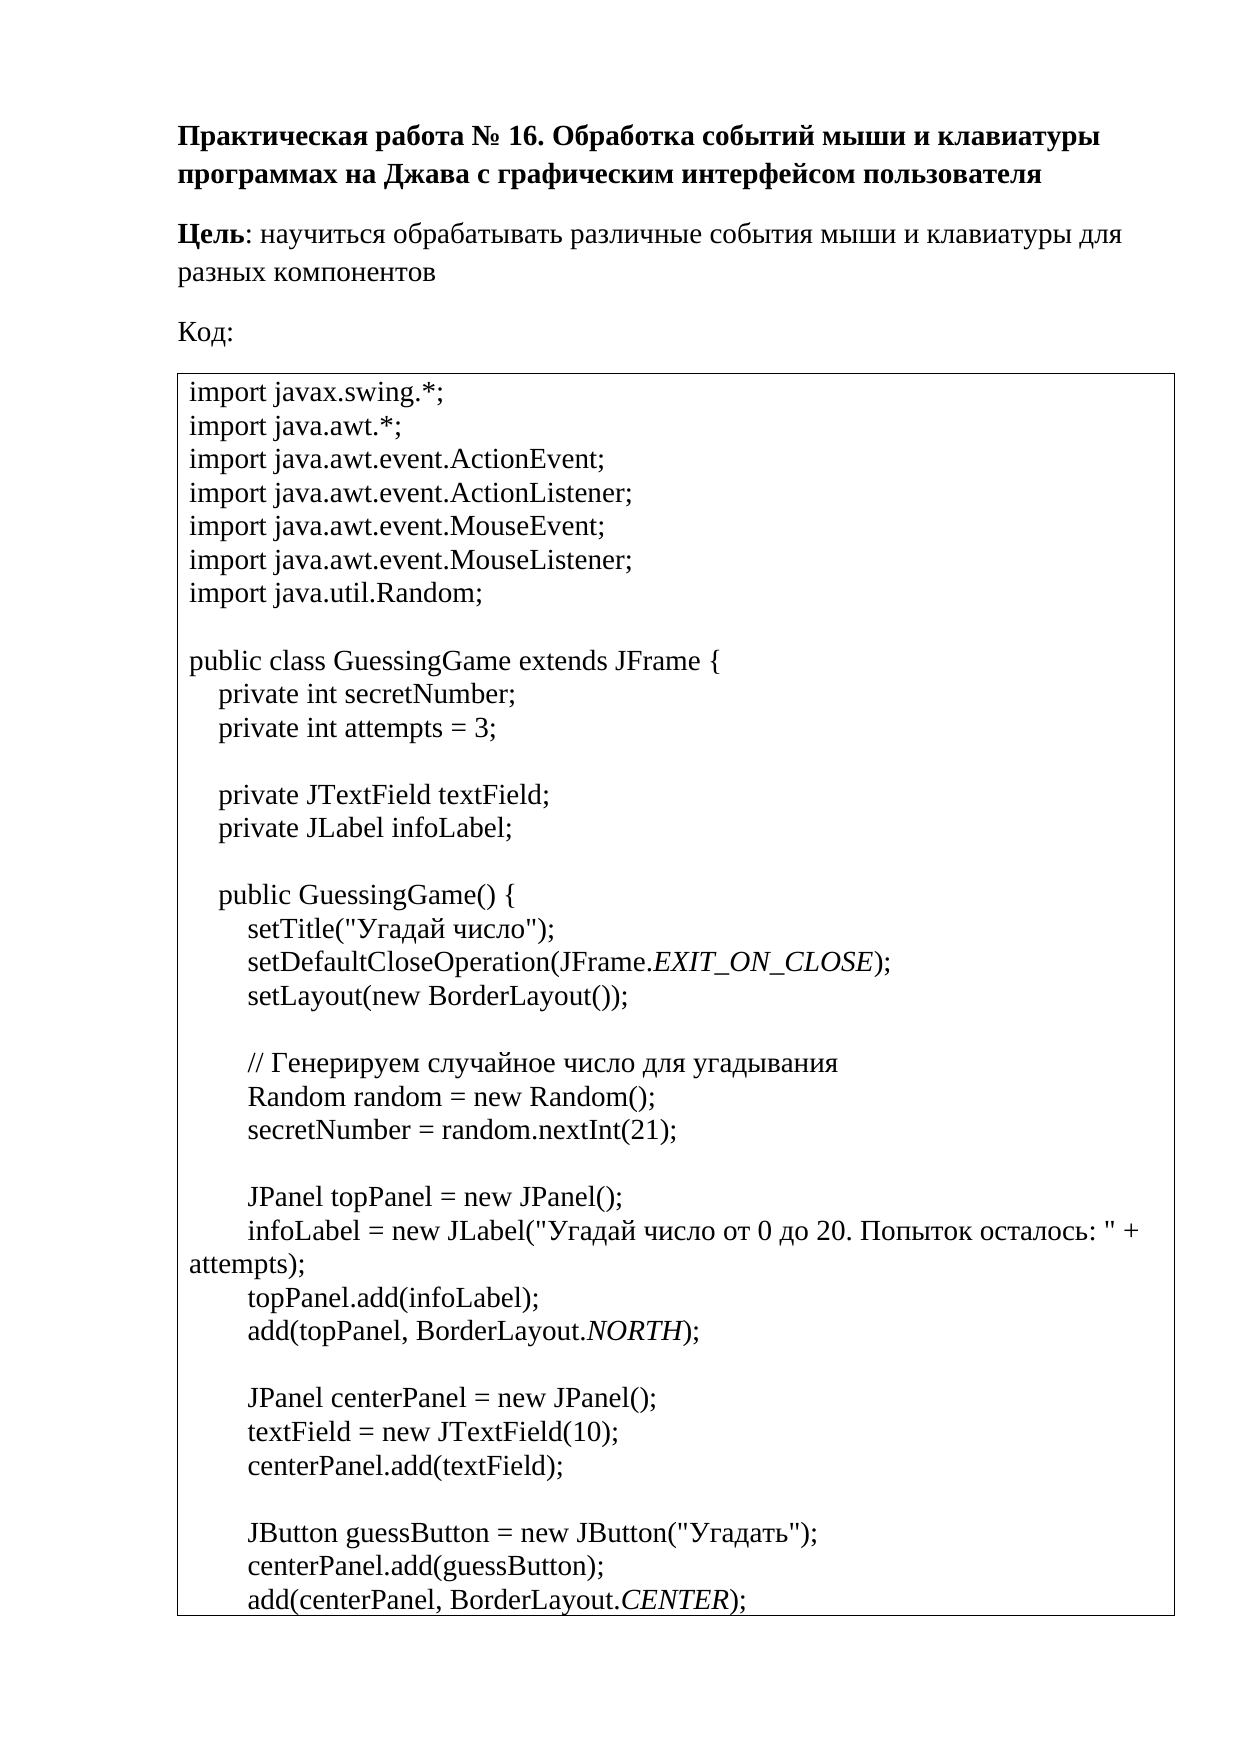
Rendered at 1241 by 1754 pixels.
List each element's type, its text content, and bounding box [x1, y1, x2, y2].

text Практическая работа № 16. Обработка событий мыши и клавиатуры программах на Джава с графическим интерфейсом пользователя [177, 118, 1152, 190]
text Цель: научиться обрабатывать различные события мыши и клавиатуры для разных компонентов [177, 216, 1152, 288]
text Код: [177, 314, 1152, 347]
